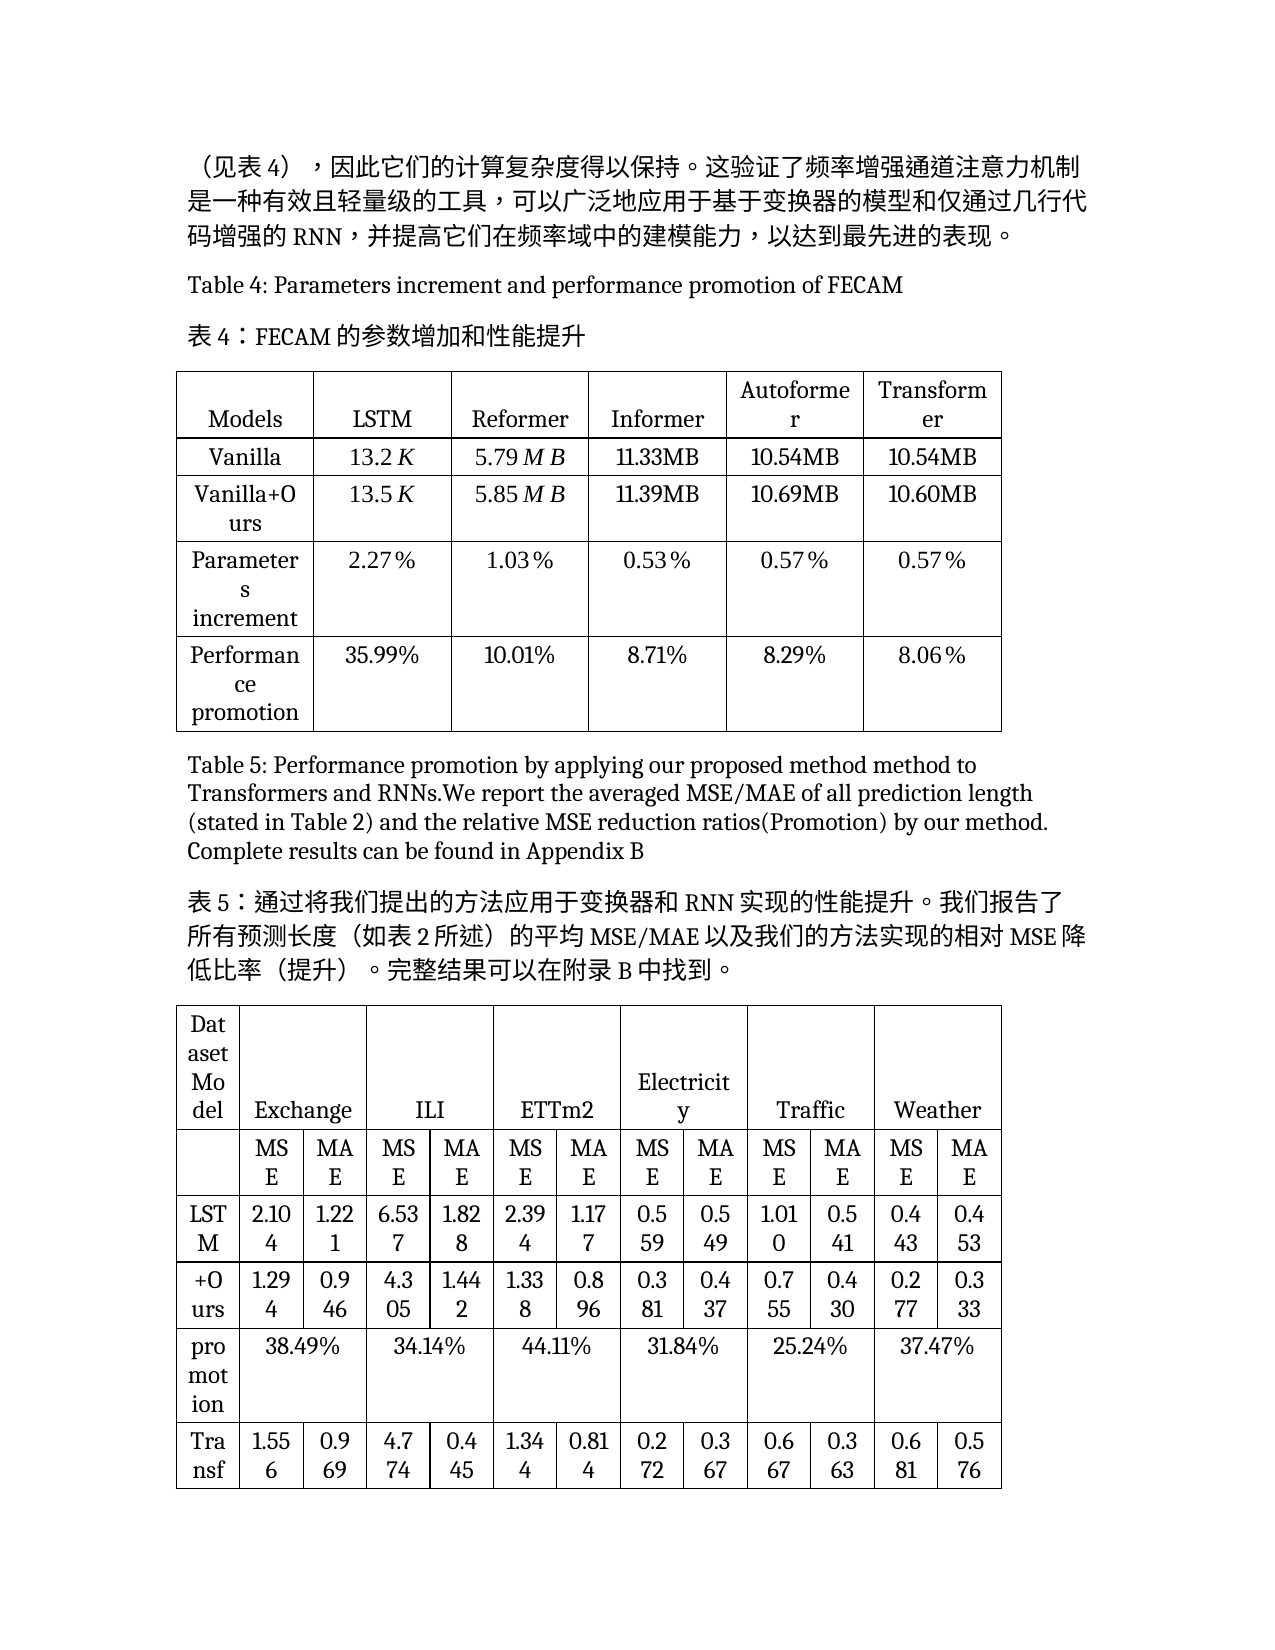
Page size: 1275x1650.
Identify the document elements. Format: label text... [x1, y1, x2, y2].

table_cell Parameters increment [177, 542, 313, 636]
table_cell Performance promotion [177, 637, 313, 731]
table_cell 0.559 [621, 1196, 683, 1261]
table_cell [314, 476, 451, 541]
table_cell 0.430 [811, 1263, 874, 1327]
table_cell 2.104 [240, 1196, 303, 1261]
table_cell MAE [938, 1130, 1001, 1195]
table_cell 0.277 [875, 1263, 937, 1327]
table_header Weather [875, 1006, 1001, 1129]
table_cell 0.333 [938, 1263, 1001, 1327]
table_cell 4.305 [367, 1263, 429, 1327]
table_header LSTM [314, 372, 451, 437]
table_cell [177, 1130, 239, 1195]
table_cell 1.294 [240, 1263, 303, 1327]
table_cell MAE [304, 1130, 366, 1195]
table_cell MAE [811, 1130, 874, 1195]
table_cell LSTM [177, 1196, 239, 1261]
table_header Exchange [240, 1006, 366, 1129]
table_cell [727, 542, 863, 636]
table_cell 0.367 [684, 1423, 747, 1488]
table_cell 0.946 [304, 1263, 366, 1327]
table_cell 1.010 [748, 1196, 810, 1261]
table_header Autoformer [727, 372, 863, 437]
table_cell MSE [875, 1130, 937, 1195]
table_header Reformer [452, 372, 588, 437]
table_cell 10.54MB [727, 439, 863, 475]
text Table 5: Performance promotion by applying our proposed method method to Transformers and RNNs.We report the averaged MSE/MAE of all prediction length (stated in Table 2) and the relative MSE reduction ratios(Promotion) by our method. Complete results can be found in Appendix B [187, 751, 1087, 866]
table_cell 8.29% [727, 637, 863, 731]
table_cell 0.453 [938, 1196, 1001, 1261]
table_cell 1.828 [431, 1196, 493, 1261]
table_cell MSE [494, 1130, 556, 1195]
table_cell 34.14% [367, 1329, 493, 1422]
table_cell 10.54MB [864, 439, 1001, 475]
table_cell 1.338 [494, 1263, 556, 1327]
table_cell [314, 542, 451, 636]
table_cell 37.47% [875, 1329, 1001, 1422]
table_cell [452, 542, 588, 636]
table_cell 44.11% [494, 1329, 620, 1422]
table_cell 1.442 [431, 1263, 493, 1327]
table_cell 0.667 [748, 1423, 810, 1488]
table_cell 4.774 [367, 1423, 429, 1488]
table_header Models [177, 372, 313, 437]
table_cell 6.537 [367, 1196, 429, 1261]
table_header ETTm2 [494, 1006, 620, 1129]
table_header Electricity [621, 1006, 747, 1129]
table_cell 0.681 [875, 1423, 937, 1488]
table_cell 0.445 [431, 1423, 493, 1488]
table_cell +Ours [177, 1263, 239, 1327]
table_cell Vanilla+Ours [177, 476, 313, 541]
table_cell 1.177 [557, 1196, 620, 1261]
table_cell MSE [367, 1130, 429, 1195]
table_cell 0.443 [875, 1196, 937, 1261]
table_cell 0.541 [811, 1196, 874, 1261]
table_cell [864, 542, 1001, 636]
table_cell MSE [621, 1130, 683, 1195]
table_cell 11.33MB [589, 439, 726, 475]
table_cell 31.84% [621, 1329, 747, 1422]
table_cell 11.39MB [589, 476, 726, 541]
table_cell MSE [748, 1130, 810, 1195]
text 表4：FECAM的参数增加和性能提升 [187, 318, 1087, 352]
table_cell MAE [684, 1130, 747, 1195]
table_cell Transformer [177, 1423, 239, 1488]
table_cell [864, 637, 1001, 731]
table_cell 2.394 [494, 1196, 556, 1261]
table_cell 1.344 [494, 1423, 556, 1488]
table_cell MAE [557, 1130, 620, 1195]
table_cell MAE [431, 1130, 493, 1195]
table_cell 0.437 [684, 1263, 747, 1327]
table_cell [452, 476, 588, 541]
table_header Dataset Model [177, 1006, 239, 1129]
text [187, 150, 1087, 252]
table_cell 0.896 [557, 1263, 620, 1327]
table_header Informer [589, 372, 726, 437]
table_header ILI [367, 1006, 493, 1129]
table_cell [314, 439, 451, 475]
table_cell 35.99% [314, 637, 451, 731]
table_cell 38.49% [240, 1329, 366, 1422]
table_cell 0.814 [557, 1423, 620, 1488]
table_cell Vanilla [177, 439, 313, 475]
table_cell 10.69MB [727, 476, 863, 541]
table_cell MSE [240, 1130, 303, 1195]
table_cell [589, 542, 726, 636]
table_cell 0.755 [748, 1263, 810, 1327]
table_cell promotion [177, 1329, 239, 1422]
table_cell 10.01% [452, 637, 588, 731]
table_cell [452, 439, 588, 475]
table_cell 0.549 [684, 1196, 747, 1261]
table_cell 25.24% [748, 1329, 874, 1422]
table_header Transformer [864, 372, 1001, 437]
table_cell 0.576 [938, 1423, 1001, 1488]
table_cell 0.969 [304, 1423, 366, 1488]
table_cell 1.221 [304, 1196, 366, 1261]
table_cell 0.363 [811, 1423, 874, 1488]
text 表5：通过将我们提出的方法应用于变换器和RNN实现的性能提升。我们报告了所有预测长度（如表2所述）的平均MSE/MAE以及我们的方法实现的相对MSE降低比率（提升）。完整结果可以在附录B中找到。 [187, 884, 1087, 986]
table_cell 10.60MB [864, 476, 1001, 541]
text Table 4: Parameters increment and performance promotion of FECAM [187, 271, 1087, 300]
table_cell 8.71% [589, 637, 726, 731]
table_cell 0.272 [621, 1423, 683, 1488]
table_header Traffic [748, 1006, 874, 1129]
table_cell 1.556 [240, 1423, 303, 1488]
table_cell 0.381 [621, 1263, 683, 1327]
